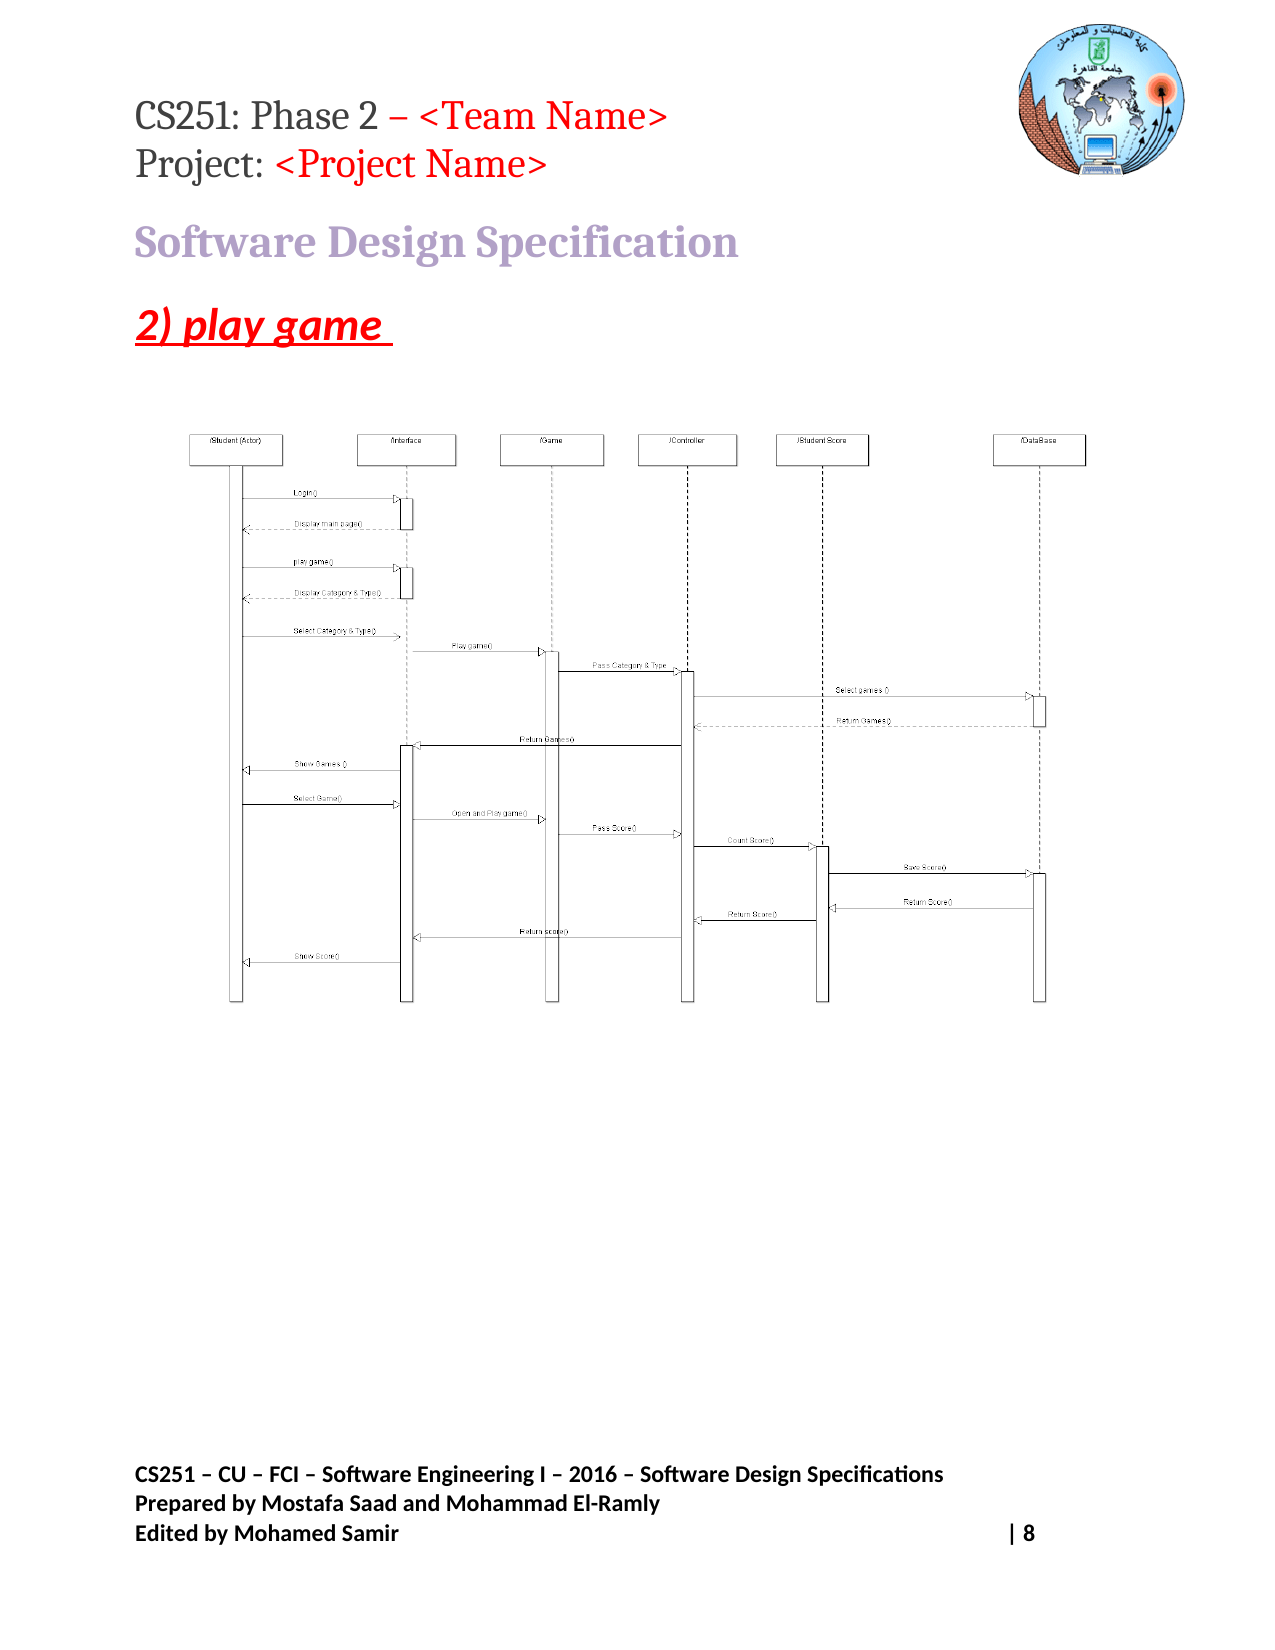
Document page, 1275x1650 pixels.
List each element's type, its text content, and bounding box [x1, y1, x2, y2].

picture [135, 380, 1139, 1056]
text 2) play game [135, 295, 1140, 351]
picture [1018, 24, 1186, 180]
